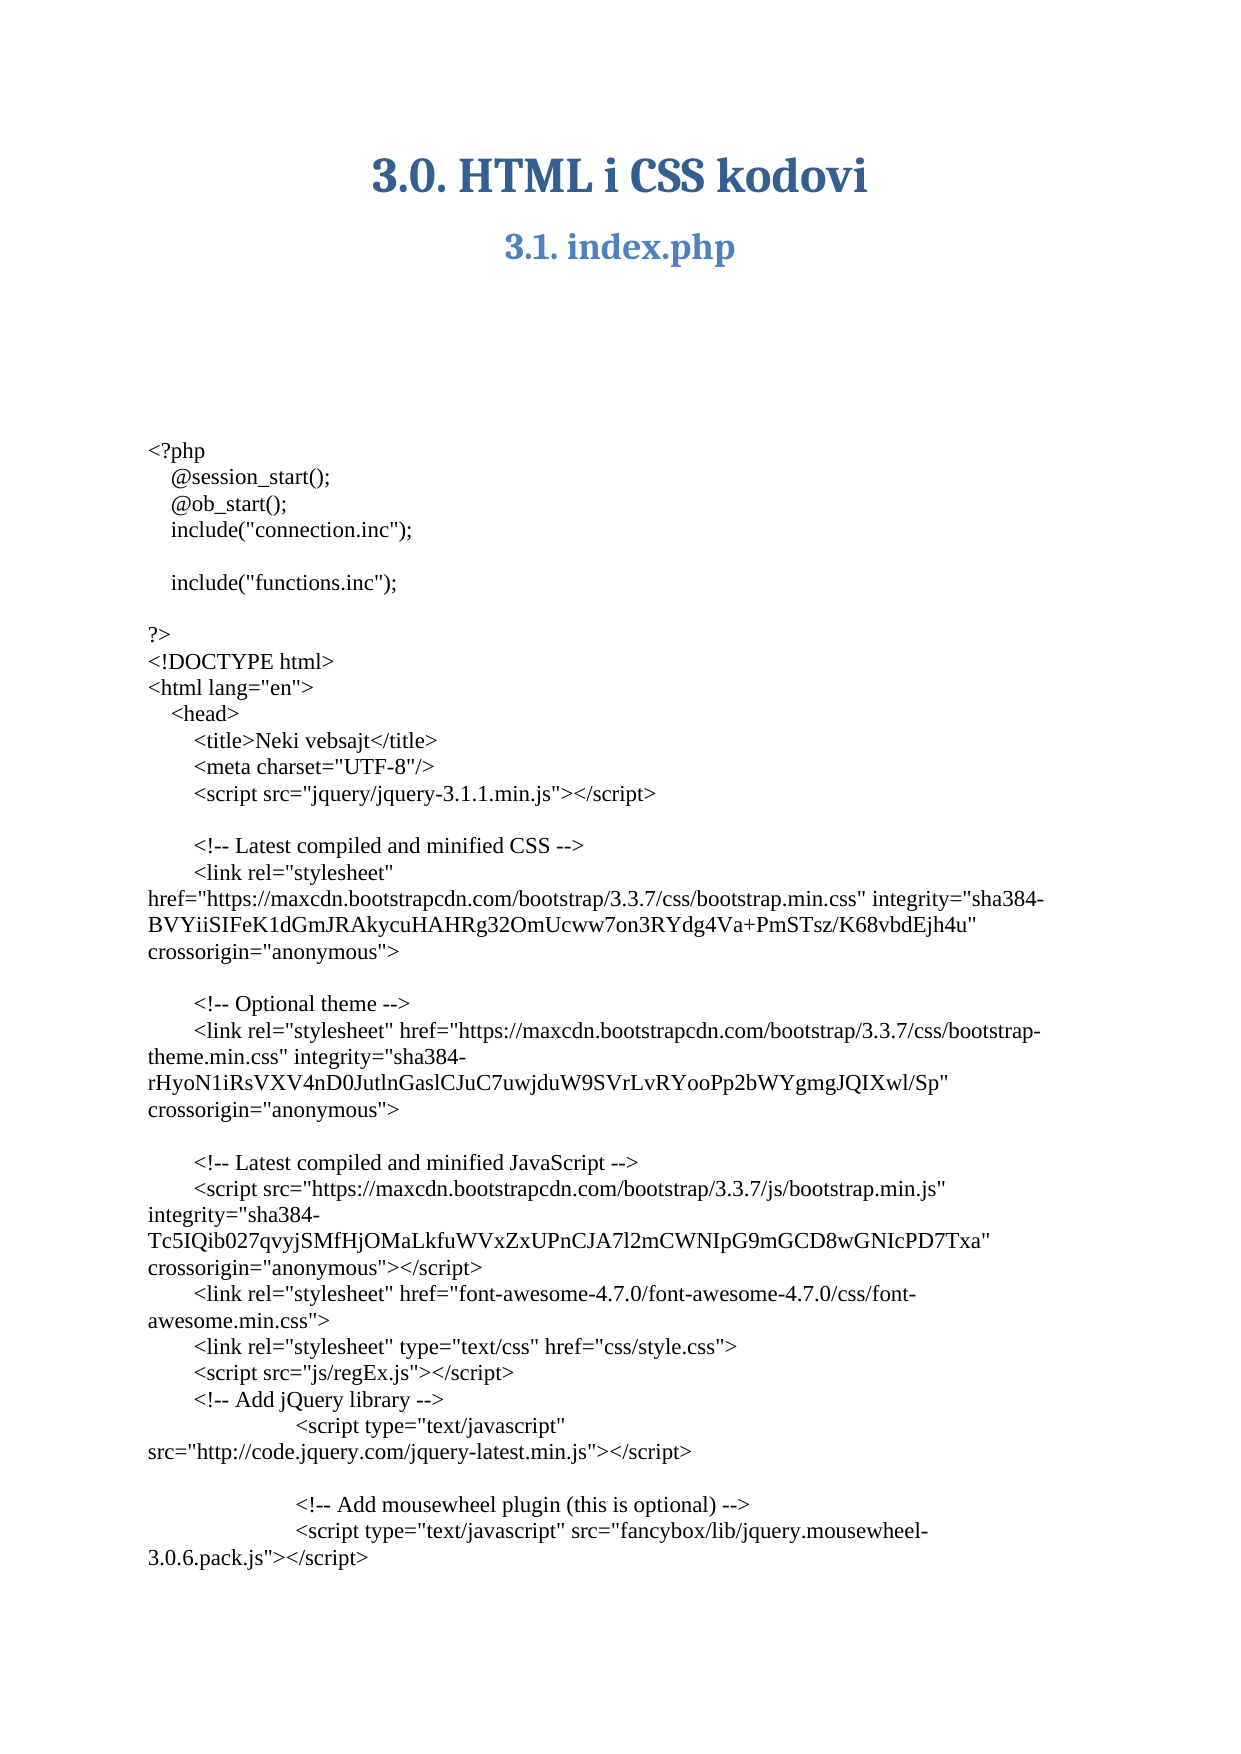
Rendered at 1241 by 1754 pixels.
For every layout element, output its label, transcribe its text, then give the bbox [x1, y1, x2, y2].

text <script src="js/regEx.js"></script> [148, 1359, 1093, 1386]
text @session_start(); [148, 463, 1093, 490]
text <script src="jquery/jquery-3.1.1.min.js"></script> [148, 779, 1093, 806]
text <link rel="stylesheet" href="https://maxcdn.bootstrapcdn.com/bootstrap/3.3.7/css/bootstrap-theme.min.css" integrity="sha384-rHyoN1iRsVXV4nD0JutlnGaslCJuC7uwjduW9SVrLvRYooPp2bWYgmgJQIXwl/Sp" crossorigin="anonymous"> [148, 1017, 1093, 1122]
text ?> [148, 621, 1093, 648]
text <!-- Latest compiled and minified JavaScript --> [148, 1148, 1093, 1175]
text <head> [148, 701, 1093, 727]
text <!-- Add mousewheel plugin (this is optional) --> [148, 1491, 1093, 1517]
text <!-- Add jQuery library --> [148, 1386, 1093, 1412]
text <!-- Optional theme --> [148, 990, 1093, 1017]
text include("connection.inc"); [148, 516, 1093, 542]
text <!-- Latest compiled and minified CSS --> [148, 832, 1093, 859]
text <html lang="en"> [148, 674, 1093, 701]
text <meta charset="UTF-8"/> [148, 753, 1093, 779]
text <link rel="stylesheet" href="font-awesome-4.7.0/font-awesome-4.7.0/css/font-awesome.min.css"> [148, 1280, 1093, 1333]
subtitle 3.0. HTML i CSS kodovi [148, 148, 1093, 205]
subtitle 3.1. index.php [148, 226, 1093, 269]
text <?php [148, 437, 1093, 463]
text <link rel="stylesheet" href="https://maxcdn.bootstrapcdn.com/bootstrap/3.3.7/css/bootstrap.min.css" integrity="sha384-BVYiiSIFeK1dGmJRAkycuHAHRg32OmUcww7on3RYdg4Va+PmSTsz/K68vbdEjh4u" crossorigin="anonymous"> [148, 859, 1093, 964]
text @ob_start(); [148, 490, 1093, 516]
text <title>Neki vebsajt</title> [148, 727, 1093, 753]
text <script type="text/javascript" src="http://code.jquery.com/jquery-latest.min.js"></script> [148, 1412, 1093, 1465]
text include("functions.inc"); [148, 569, 1093, 595]
text <script type="text/javascript" src="fancybox/lib/jquery.mousewheel-3.0.6.pack.js"></script> [148, 1517, 1093, 1570]
text <!DOCTYPE html> [148, 648, 1093, 674]
text <link rel="stylesheet" type="text/css" href="css/style.css"> [148, 1333, 1093, 1359]
text <script src="https://maxcdn.bootstrapcdn.com/bootstrap/3.3.7/js/bootstrap.min.js" integrity="sha384-Tc5IQib027qvyjSMfHjOMaLkfuWVxZxUPnCJA7l2mCWNIpG9mGCD8wGNIcPD7Txa" crossorigin="anonymous"></script> [148, 1175, 1093, 1280]
